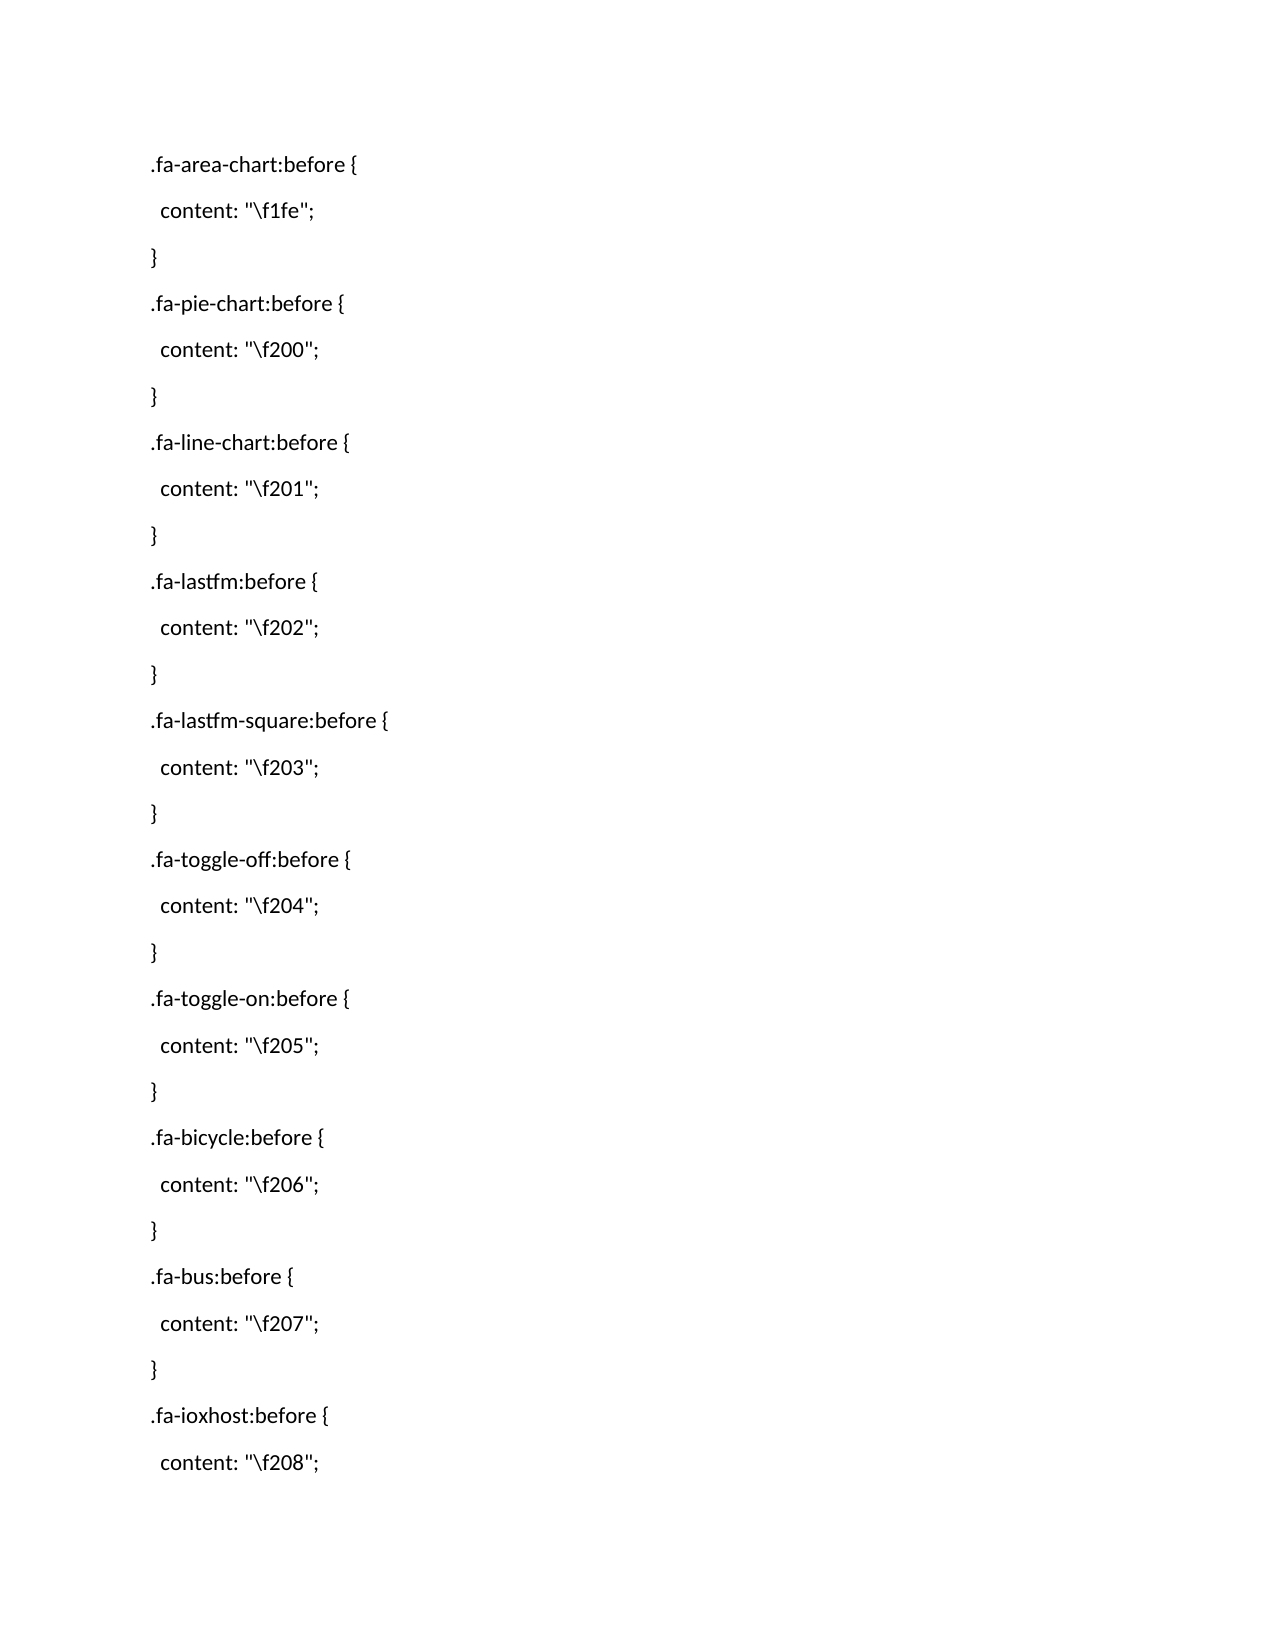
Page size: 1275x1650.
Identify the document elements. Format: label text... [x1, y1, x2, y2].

text } [150, 799, 1125, 827]
text .fa-lastfm:before { [150, 567, 1125, 595]
text .fa-lastfm-square:before { [150, 706, 1125, 734]
text .fa-line-chart:before { [150, 428, 1125, 456]
text content: "\f208"; [150, 1448, 1125, 1476]
text .fa-ioxhost:before { [150, 1402, 1125, 1429]
text } [150, 521, 1125, 549]
text content: "\f204"; [150, 892, 1125, 920]
text content: "\f200"; [150, 335, 1125, 363]
text .fa-pie-chart:before { [150, 289, 1125, 317]
text content: "\f201"; [150, 474, 1125, 502]
text content: "\f206"; [150, 1170, 1125, 1198]
text .fa-bicycle:before { [150, 1123, 1125, 1151]
text } [150, 660, 1125, 688]
text } [150, 938, 1125, 966]
text } [150, 1216, 1125, 1244]
text .fa-area-chart:before { [150, 150, 1125, 178]
text } [150, 1077, 1125, 1105]
text .fa-toggle-on:before { [150, 984, 1125, 1012]
text content: "\f205"; [150, 1031, 1125, 1059]
text } [150, 1355, 1125, 1383]
text .fa-bus:before { [150, 1262, 1125, 1291]
text .fa-toggle-off:before { [150, 845, 1125, 873]
text } [150, 382, 1125, 410]
text content: "\f202"; [150, 613, 1125, 642]
text content: "\f203"; [150, 753, 1125, 781]
text content: "\f1fe"; [150, 196, 1125, 224]
text } [150, 243, 1125, 271]
text content: "\f207"; [150, 1309, 1125, 1337]
